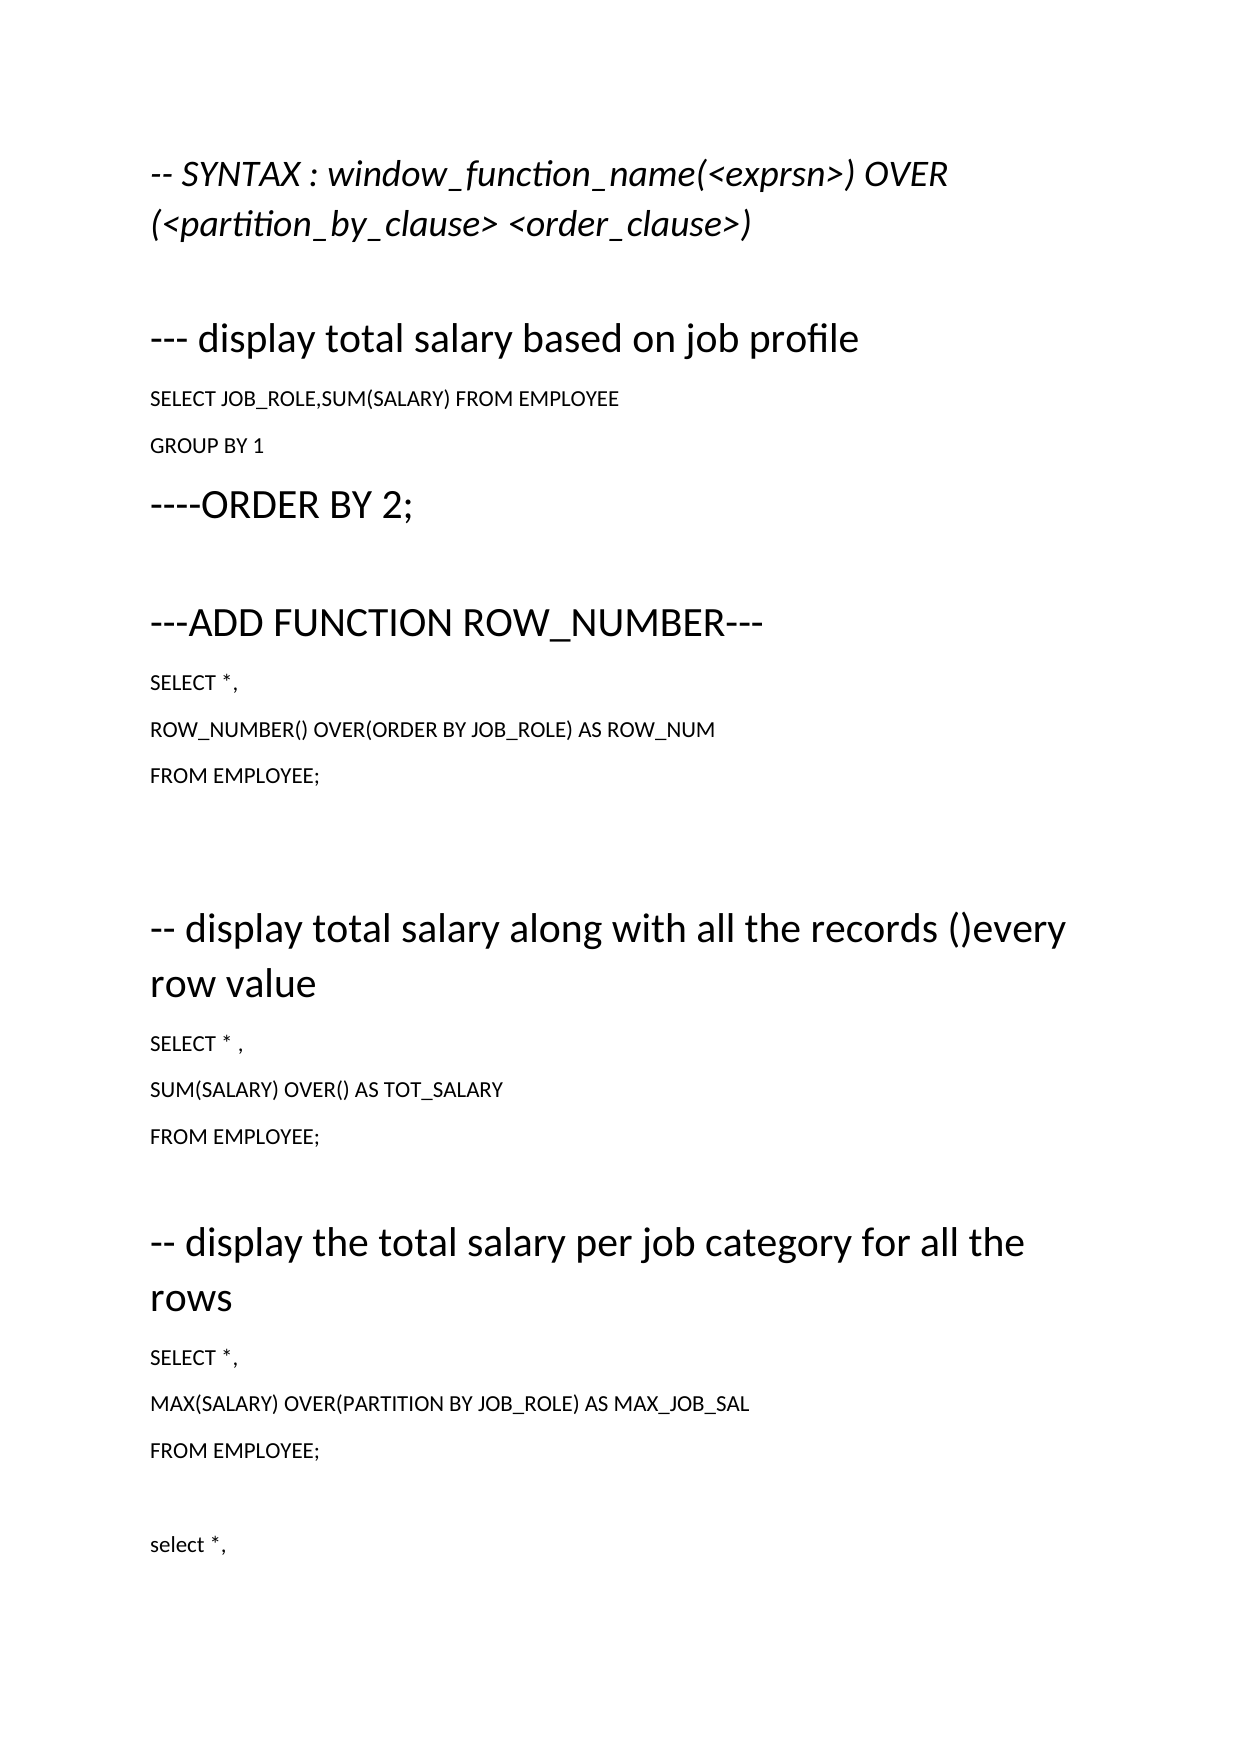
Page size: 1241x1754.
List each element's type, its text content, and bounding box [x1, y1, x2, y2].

text ---ADD FUNCTION ROW_NUMBER--- [150, 596, 1090, 647]
text MAX(SALARY) OVER(PARTITION BY JOB_ROLE) AS MAX_JOB_SAL [150, 1389, 1090, 1417]
text FROM EMPLOYEE; [150, 1436, 1090, 1464]
text ----ORDER BY 2; [150, 478, 1090, 529]
text FROM EMPLOYEE; [150, 762, 1090, 789]
text GROUP BY 1 [150, 431, 1090, 459]
text FROM EMPLOYEE; [150, 1122, 1090, 1150]
text SELECT *, [150, 668, 1090, 696]
text --- display total salary based on job profile [150, 312, 1090, 363]
text select *, [150, 1530, 1090, 1558]
text SUM(SALARY) OVER() AS TOT_SALARY [150, 1076, 1090, 1103]
text SELECT *, [150, 1343, 1090, 1371]
text -- display total salary along with all the records ()every row value [150, 902, 1090, 1008]
text -- display the total salary per job category for all the rows [150, 1216, 1090, 1322]
text SELECT * , [150, 1029, 1090, 1057]
text -- SYNTAX : window_function_name(<exprsn>) OVER (<partition_by_clause> <order_clause>) [150, 150, 1090, 245]
text ROW_NUMBER() OVER(ORDER BY JOB_ROLE) AS ROW_NUM [150, 715, 1090, 743]
text SELECT JOB_ROLE,SUM(SALARY) FROM EMPLOYEE [150, 384, 1090, 412]
